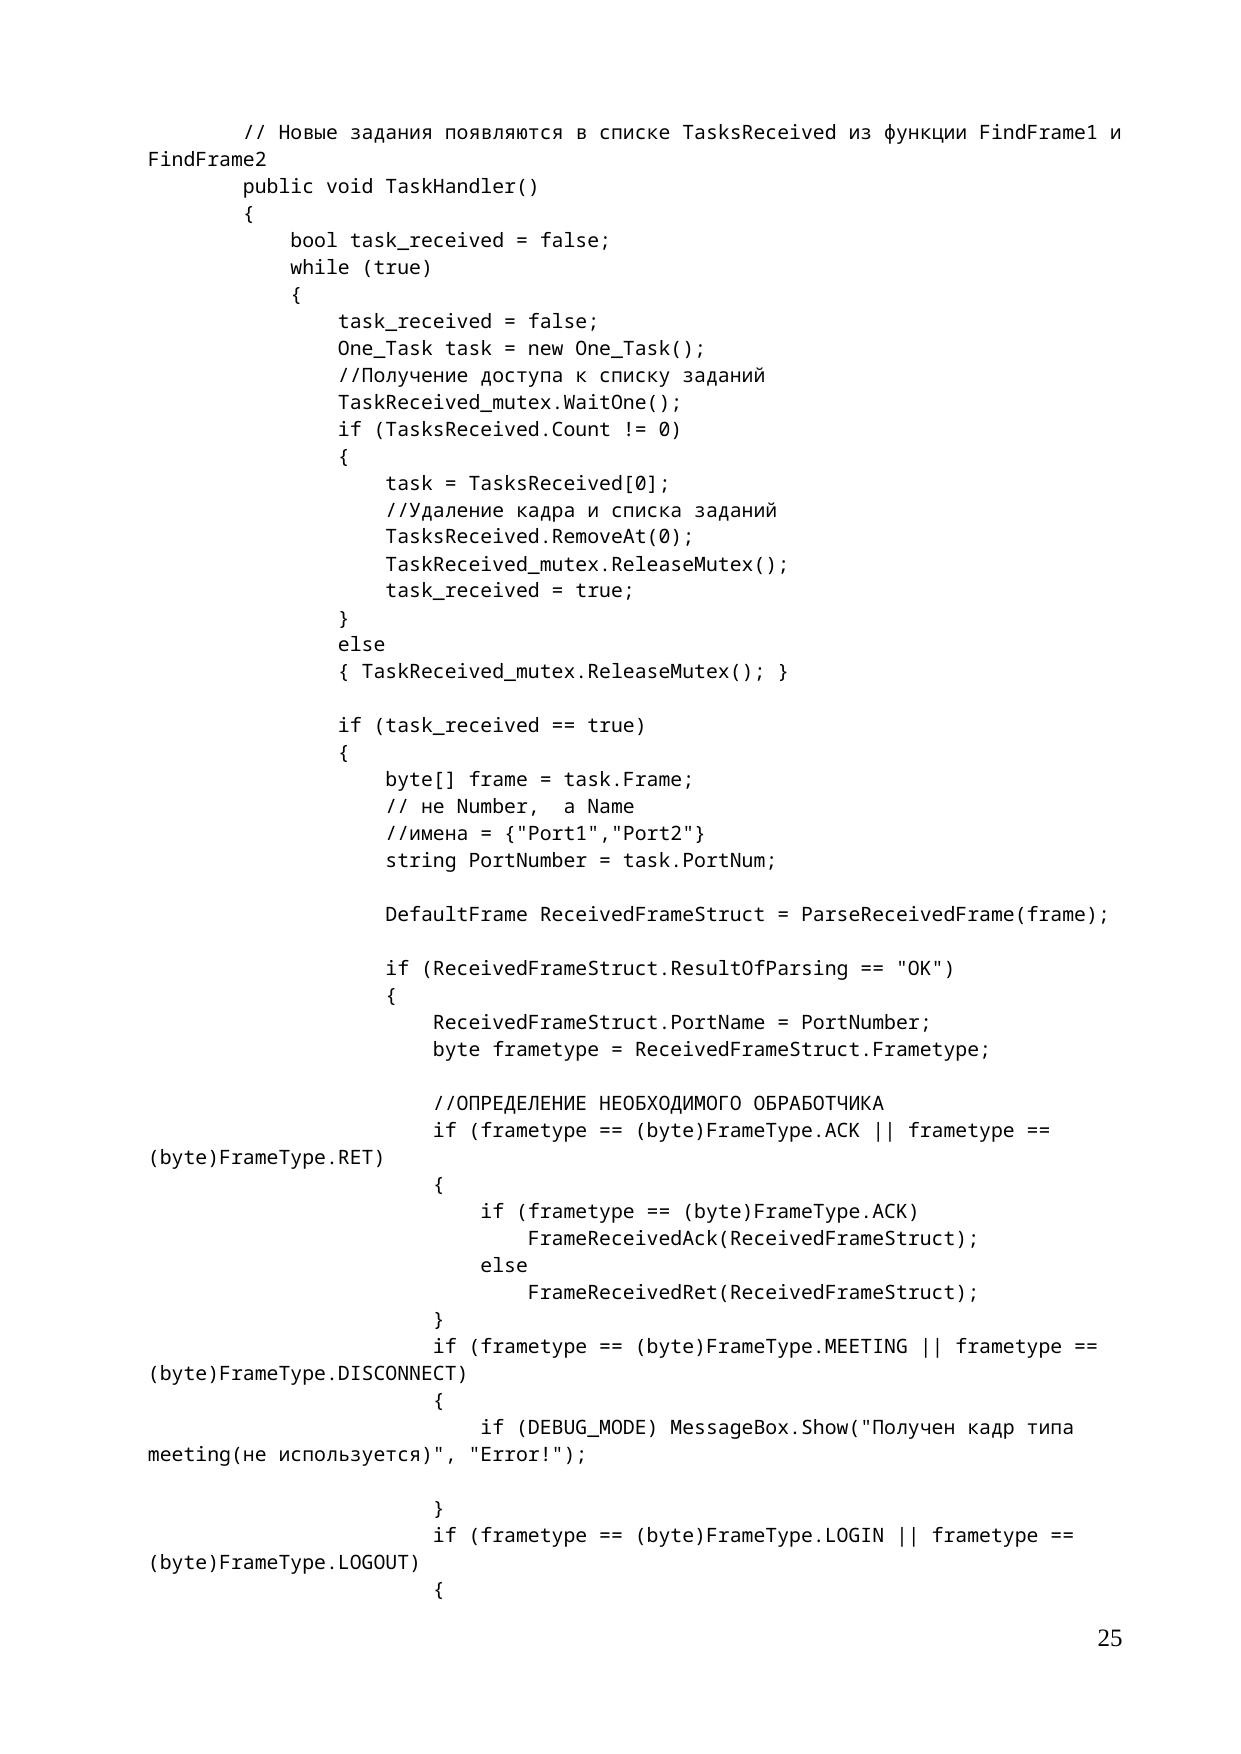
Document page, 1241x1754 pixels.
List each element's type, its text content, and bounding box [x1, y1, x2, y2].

text if (frametype == (byte)FrameType.MEETING || frametype == (byte)FrameType.DISCONNECT) [148, 1332, 1122, 1386]
text { TaskReceived_mutex.ReleaseMutex(); } [148, 658, 1122, 685]
text string PortNumber = task.PortNum; [148, 847, 1122, 873]
text { [148, 442, 1122, 469]
text else [148, 1251, 1122, 1278]
text task_received = false; [148, 307, 1122, 334]
text // Новые задания появляются в списке TasksReceived из функции FindFrame1 и FindFrame2 [148, 118, 1122, 172]
text //имена = {"Port1","Port2"} [148, 819, 1122, 847]
text if (frametype == (byte)FrameType.ACK) [148, 1197, 1122, 1224]
text FrameReceivedAck(ReceivedFrameStruct); [148, 1224, 1122, 1251]
text { [148, 1575, 1122, 1602]
text while (true) [148, 253, 1122, 280]
text DefaultFrame ReceivedFrameStruct = ParseReceivedFrame(frame); [148, 901, 1122, 927]
text { [148, 1170, 1122, 1197]
text else [148, 631, 1122, 658]
text //Получение доступа к списку заданий [148, 361, 1122, 388]
text FrameReceivedRet(ReceivedFrameStruct); [148, 1278, 1122, 1305]
text if (ReceivedFrameStruct.ResultOfParsing == "OK") [148, 954, 1122, 981]
text if (task_received == true) [148, 712, 1122, 739]
text } [148, 1305, 1122, 1332]
text task = TasksReceived[0]; [148, 469, 1122, 496]
text { [148, 1386, 1122, 1413]
text { [148, 199, 1122, 226]
text } [148, 604, 1122, 631]
text TaskReceived_mutex.ReleaseMutex(); [148, 550, 1122, 577]
text TasksReceived.RemoveAt(0); [148, 523, 1122, 550]
text One_Task task = new One_Task(); [148, 334, 1122, 361]
text //Удаление кадра и списка заданий [148, 496, 1122, 523]
text ReceivedFrameStruct.PortName = PortNumber; [148, 1008, 1122, 1035]
text //ОПРЕДЕЛЕНИЕ НЕОБХОДИМОГО ОБРАБОТЧИКА [148, 1089, 1122, 1116]
text { [148, 981, 1122, 1008]
text if (DEBUG_MODE) MessageBox.Show("Получен кадр типа meeting(не используется)", "Error!"); [148, 1413, 1122, 1467]
text if (frametype == (byte)FrameType.LOGIN || frametype == (byte)FrameType.LOGOUT) [148, 1521, 1122, 1575]
text task_received = true; [148, 577, 1122, 604]
text TaskReceived_mutex.WaitOne(); [148, 388, 1122, 415]
text // не Number, а Name [148, 793, 1122, 819]
text } [148, 1494, 1122, 1521]
text { [148, 739, 1122, 766]
text bool task_received = false; [148, 226, 1122, 253]
text if (frametype == (byte)FrameType.ACK || frametype == (byte)FrameType.RET) [148, 1116, 1122, 1170]
text byte[] frame = task.Frame; [148, 766, 1122, 793]
text public void TaskHandler() [148, 172, 1122, 199]
text if (TasksReceived.Count != 0) [148, 415, 1122, 442]
text { [148, 280, 1122, 307]
text byte frametype = ReceivedFrameStruct.Frametype; [148, 1035, 1122, 1062]
